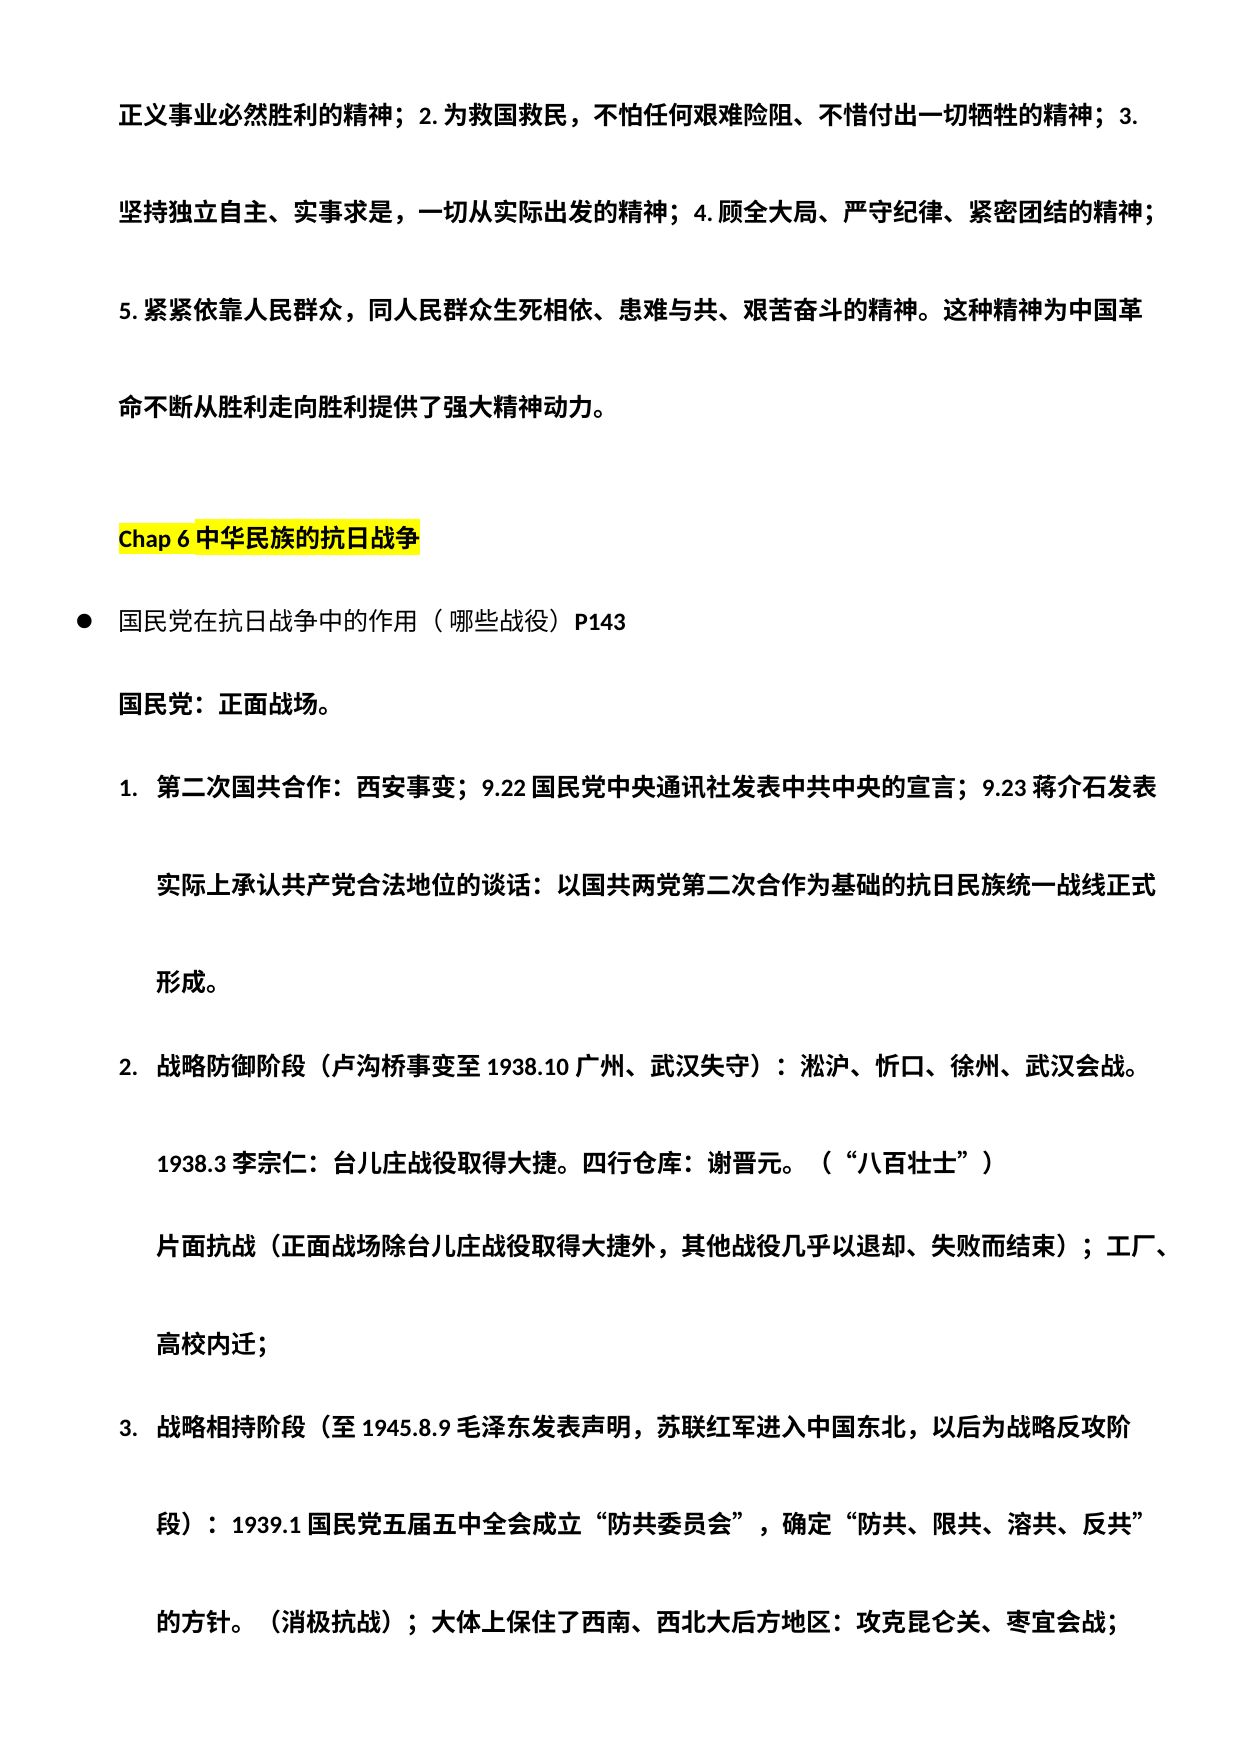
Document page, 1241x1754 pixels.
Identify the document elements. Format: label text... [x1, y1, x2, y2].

text 国民党：正面战场。 [119, 670, 1165, 735]
list 片面抗战（正面战场除台儿庄战役取得大捷外，其他战役几乎以退却、失败而结束）；工厂、高校内迁； [156, 1212, 1165, 1375]
list 第二次国共合作：西安事变；9.22 国民党中央通讯社发表中共中央的宣言；9.23 蒋介石发表实际上承认共产党合法地位的谈话：以国共两党第二次合作为基础的抗日民族统一战线正式形成。 [119, 753, 1165, 1013]
list 战略防御阶段（卢沟桥事变至1938.10 广州、武汉失守）：淞沪、忻口、徐州、武汉会战。1938.3 李宗仁：台儿庄战役取得大捷。四行仓库：谢晋元。（“八百壮士”） [119, 1032, 1165, 1194]
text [119, 81, 1165, 438]
list 国民党在抗日战争中的作用（ 哪些战役）P143 [75, 587, 1165, 652]
text Chap 6 中华民族的抗日战争 [75, 504, 1165, 569]
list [119, 1393, 1165, 1653]
